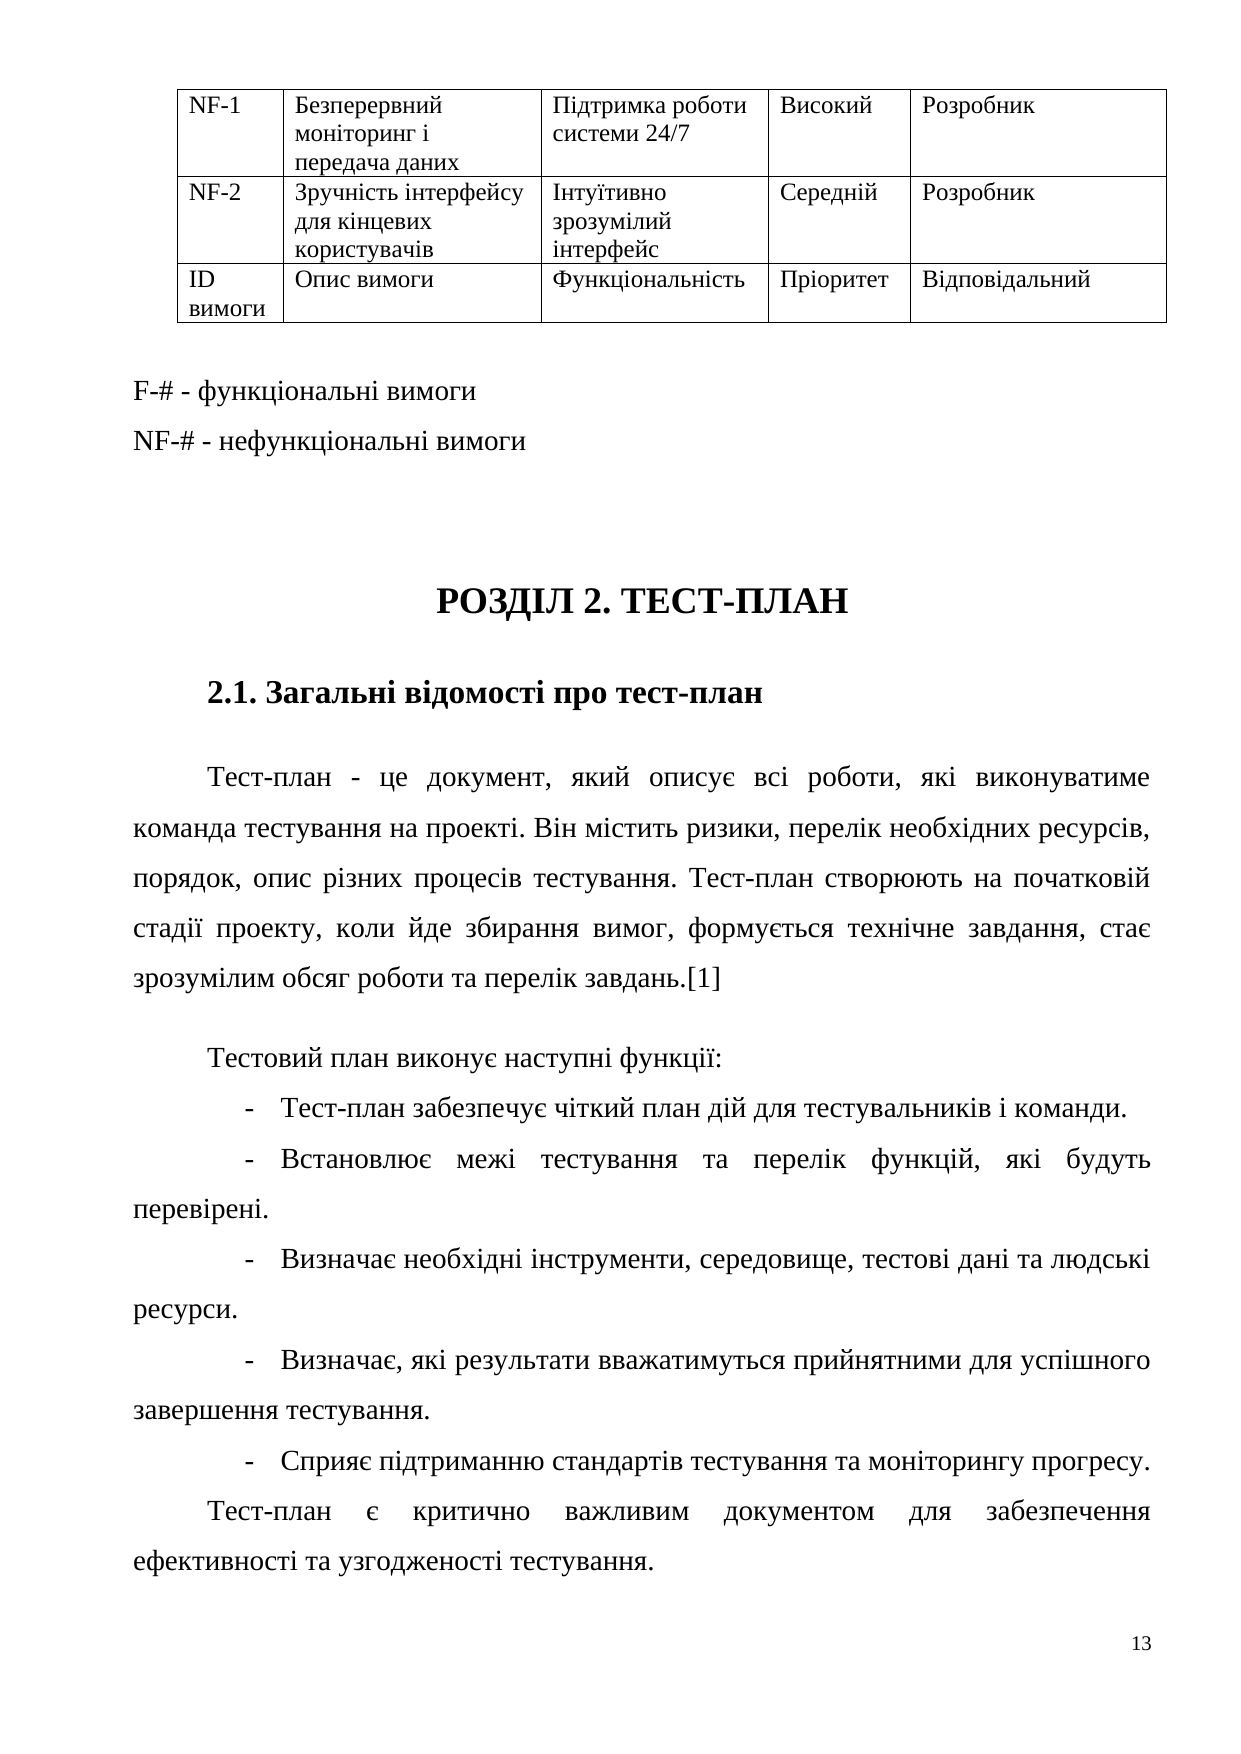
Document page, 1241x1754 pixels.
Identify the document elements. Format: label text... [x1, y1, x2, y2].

table_cell NF-1 [178, 90, 283, 176]
table_cell Функціональність [542, 264, 768, 322]
table_cell ID вимоги [178, 264, 283, 322]
table_cell Опис вимоги [284, 264, 541, 322]
table_cell Середній [769, 177, 910, 263]
table_cell Розробник [911, 90, 1166, 176]
list Тест-план забезпечує чіткий план дій для тестувальників і команди. [133, 1090, 1152, 1124]
list Визначає, які результати вважатимуться прийнятними для успішного завершення тестування. [133, 1342, 1152, 1426]
text Тест-план є критично важливим документом для забезпечення ефективності та узгодженості тестування. [133, 1493, 1152, 1577]
table_cell Безперервний моніторинг і передача даних [284, 90, 541, 176]
table_cell Розробник [911, 177, 1166, 263]
list Визначає необхідні інструменти, середовище, тестові дані та людські ресурси. [133, 1241, 1152, 1325]
table_cell Підтримка роботи системи 24/7 [542, 90, 768, 176]
text F-# - функціональні вимоги [133, 373, 1152, 407]
subtitle РОЗДІЛ 2. ТЕСТ-ПЛАН [133, 579, 1152, 622]
table_cell Інтуїтивно зрозумілий інтерфейс [542, 177, 768, 263]
text Тест-план - це документ, який описує всі роботи, які виконуватиме команда тестування на проекті. Він містить ризики, перелік необхідних ресурсів, порядок, опис різних процесів тестування. Тест-план створюють на початковій стадії проекту, коли йде збирання вимог, формується технічне завдання, стає зрозумілим обсяг роботи та перелік завдань.[1] [133, 759, 1152, 994]
subtitle 2.1. Загальні відомості про тест-план [133, 673, 1152, 711]
table_cell Зручність інтерфейсу для кінцевих користувачів [284, 177, 541, 263]
text Тестовий план виконує наступні функції: [133, 1040, 1152, 1074]
list Сприяє підтриманню стандартів тестування та моніторингу прогресу. [133, 1443, 1152, 1476]
table_cell Високий [769, 90, 910, 176]
list Встановлює межі тестування та перелік функцій, які будуть перевірені. [133, 1141, 1152, 1224]
table_cell Відповідальний [911, 264, 1166, 322]
text NF-# - нефункціональні вимоги [133, 423, 1152, 457]
table_cell NF-2 [178, 177, 283, 263]
table_cell Пріоритет [769, 264, 910, 322]
